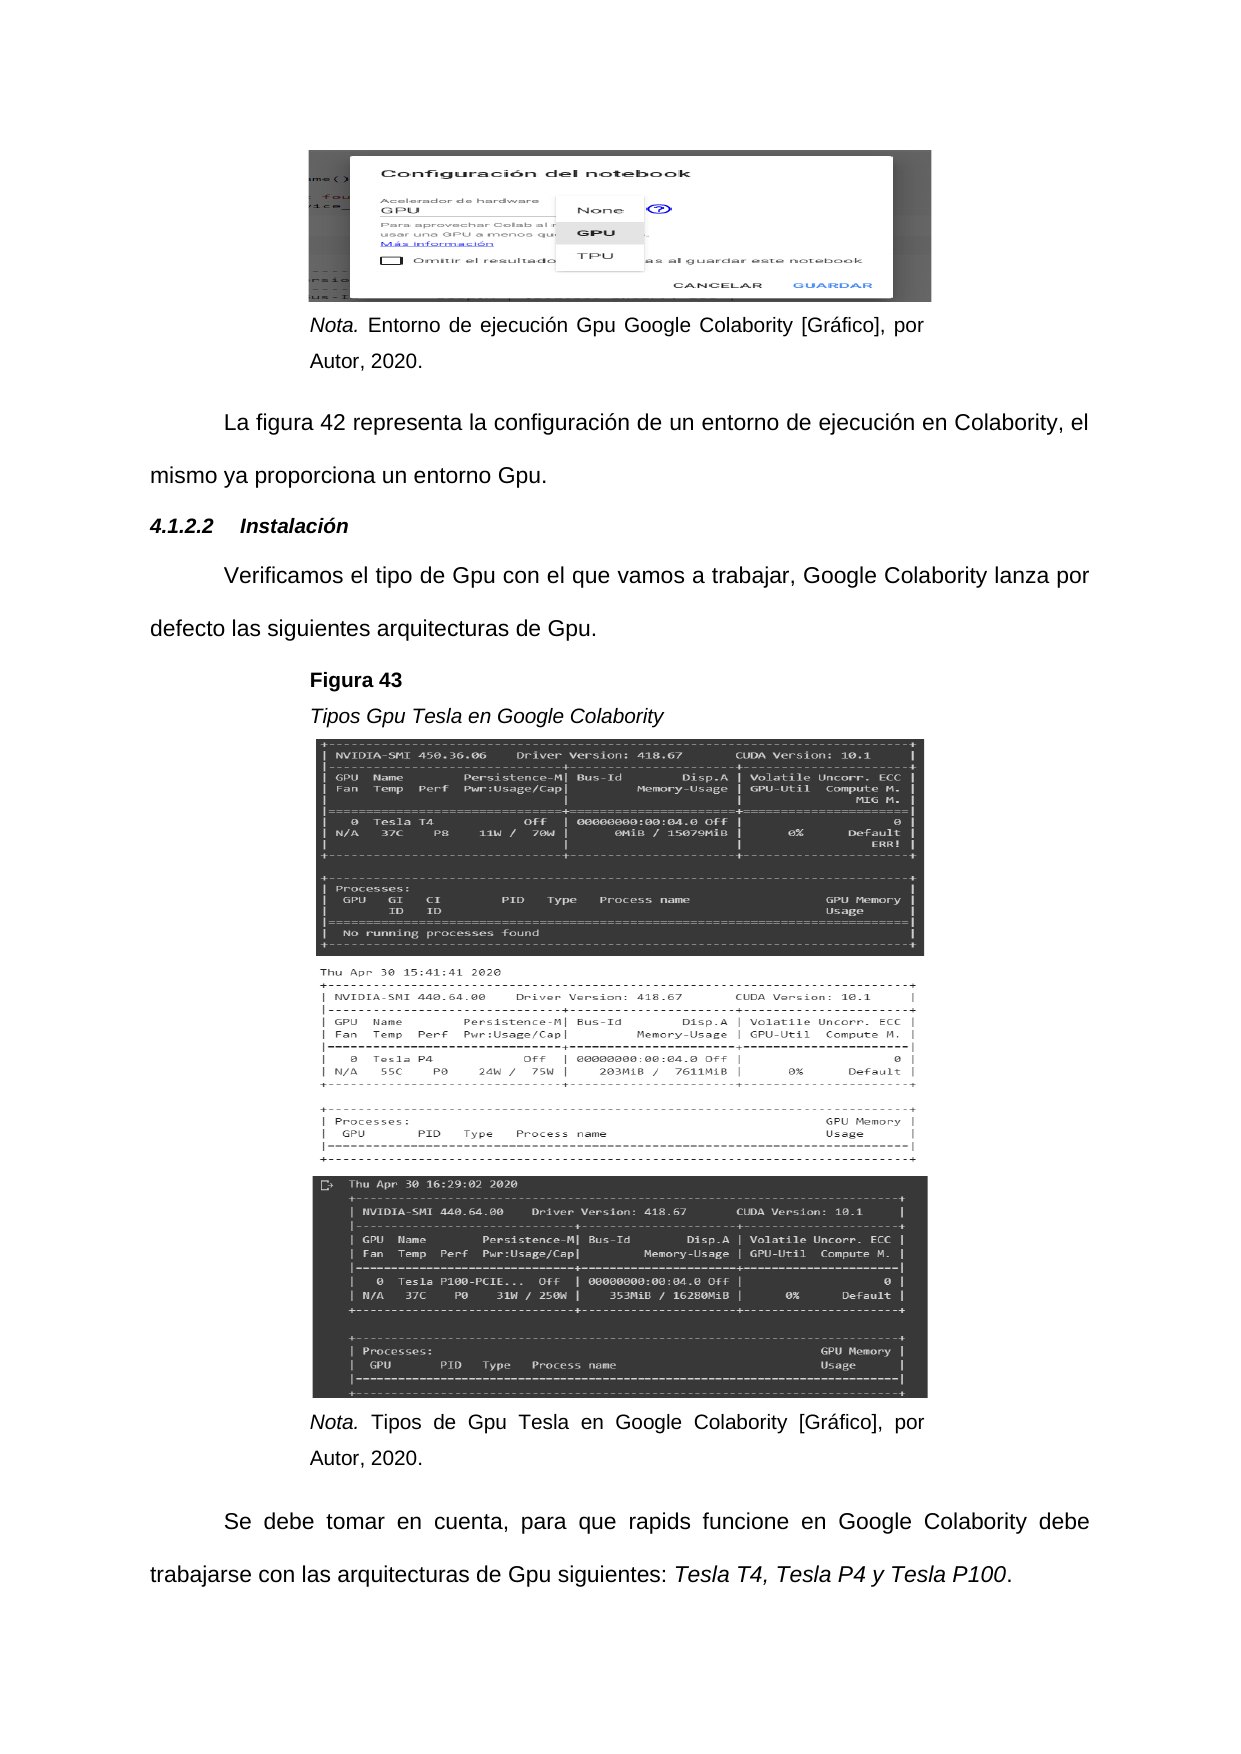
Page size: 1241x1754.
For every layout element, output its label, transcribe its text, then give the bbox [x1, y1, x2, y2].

text Figura 43 [309, 668, 1090, 692]
subtitle Instalación [150, 514, 1090, 538]
text Nota. Entorno de ejecución Gpu Google Colabority [Gráfico], por Autor, 2020. [309, 313, 925, 373]
text Se debe tomar en cuenta, para que rapids funcione en Google Colabority debe trabajarse con las arquitecturas de Gpu siguientes: Tesla T4, Tesla P4 y Tesla P100. [150, 1508, 1090, 1587]
picture [312, 1176, 928, 1398]
picture [316, 739, 925, 956]
text Verificamos el tipo de Gpu con el que vamos a trabajar, Google Colabority lanza por defecto las siguientes arquitecturas de Gpu. [150, 562, 1090, 641]
text Nota. Tipos de Gpu Tesla en Google Colabority [Gráfico], por Autor, 2020. [309, 1410, 925, 1470]
text La figura 42 representa la configuración de un entorno de ejecución en Colabority, el mismo ya proporciona un entorno Gpu. [150, 409, 1090, 488]
picture [318, 967, 922, 1165]
text Tipos Gpu Tesla en Google Colabority [309, 704, 1090, 728]
picture [308, 150, 932, 302]
